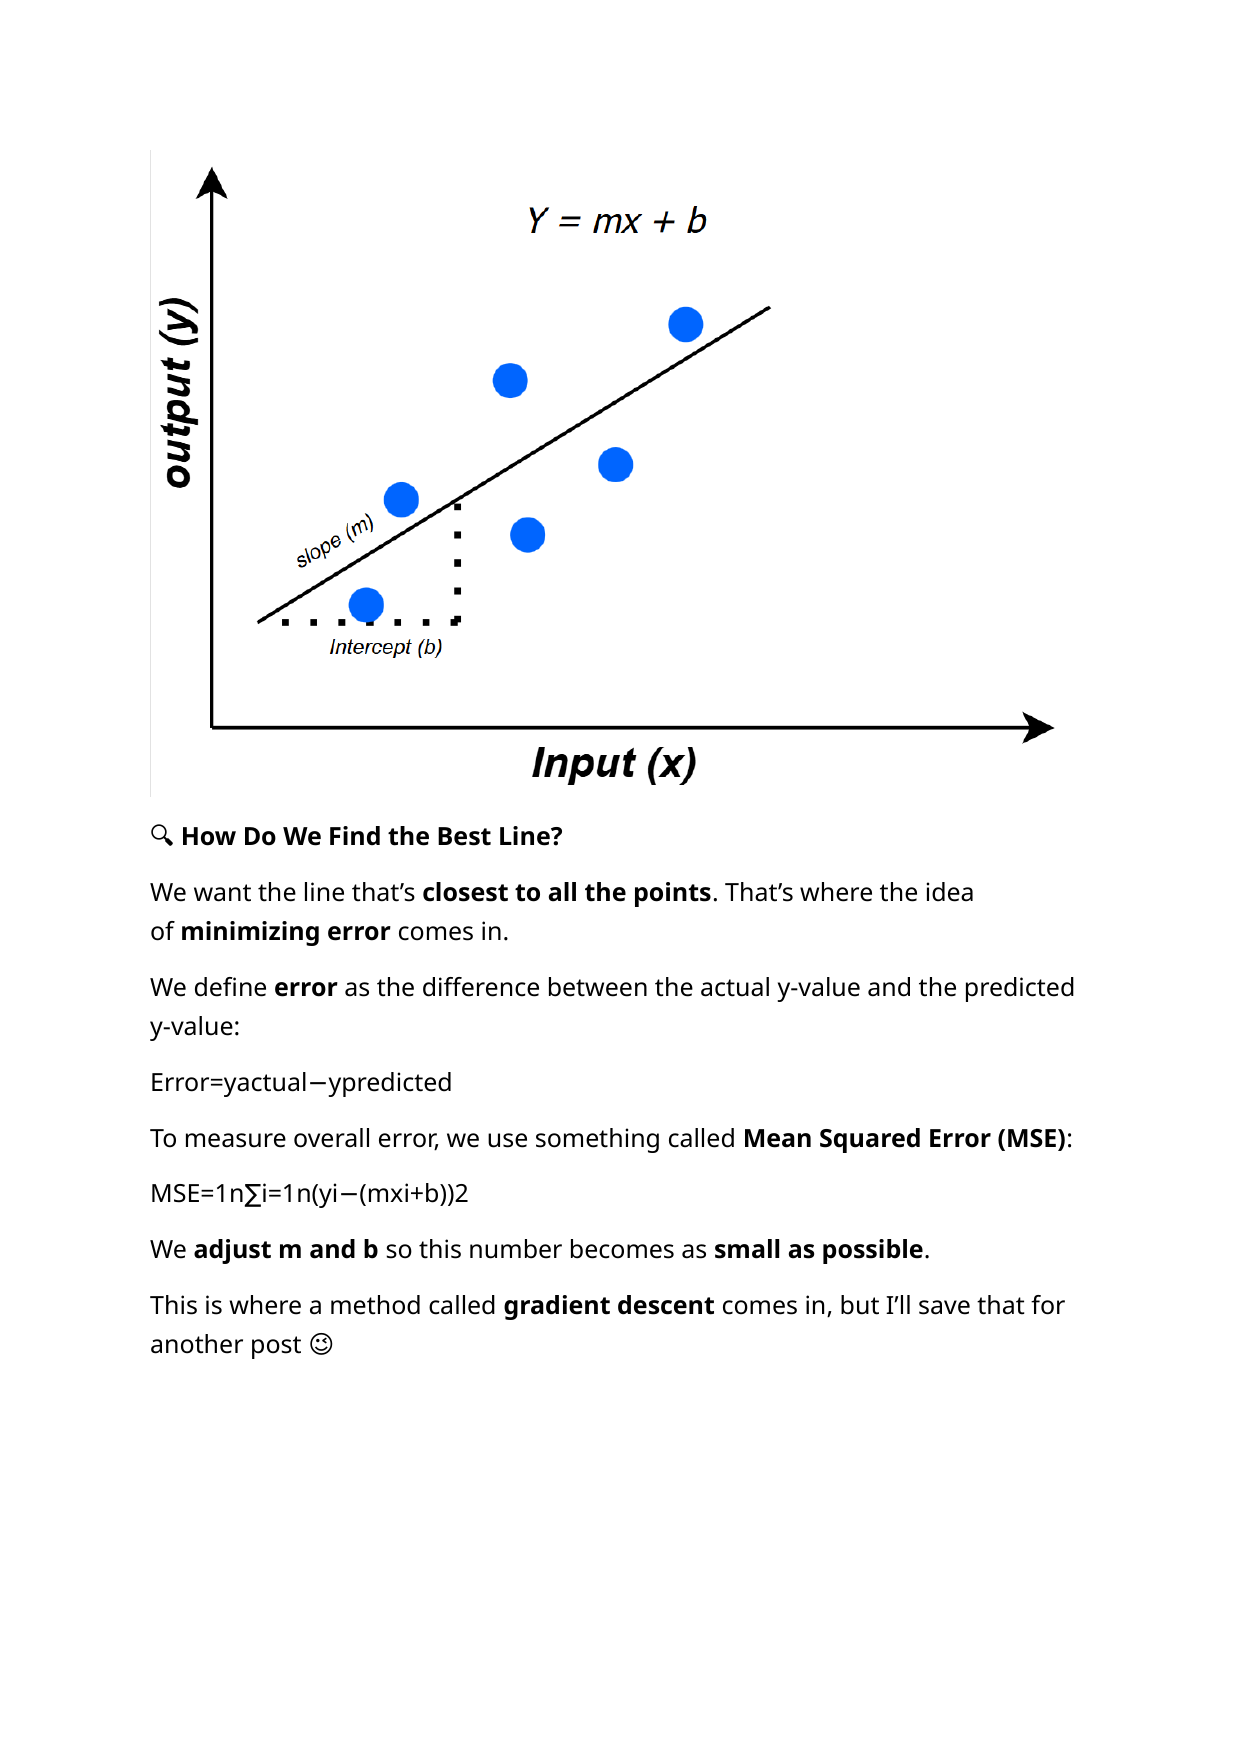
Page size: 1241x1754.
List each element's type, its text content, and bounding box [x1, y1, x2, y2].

text To measure overall error, we use something called Mean Squared Error (MSE): [150, 1120, 1090, 1154]
text 🔍 How Do We Find the Best Line? [150, 818, 1090, 853]
text We define error as the difference between the actual y-value and the predicted y-value: [150, 969, 1090, 1043]
text We want the line that’s closest to all the points. That’s where the idea of minimizing error comes in. [150, 874, 1090, 948]
text This is where a method called gradient descent comes in, but I’ll save that for another post 😉 [150, 1288, 1090, 1361]
text We adjust m and b so this number becomes as small as possible. [150, 1232, 1090, 1266]
text Error=yactual−ypredicted [150, 1064, 1090, 1098]
picture [150, 150, 1091, 797]
text MSE=1n∑i=1n(yi−(mxi+b))2 [150, 1176, 1090, 1210]
